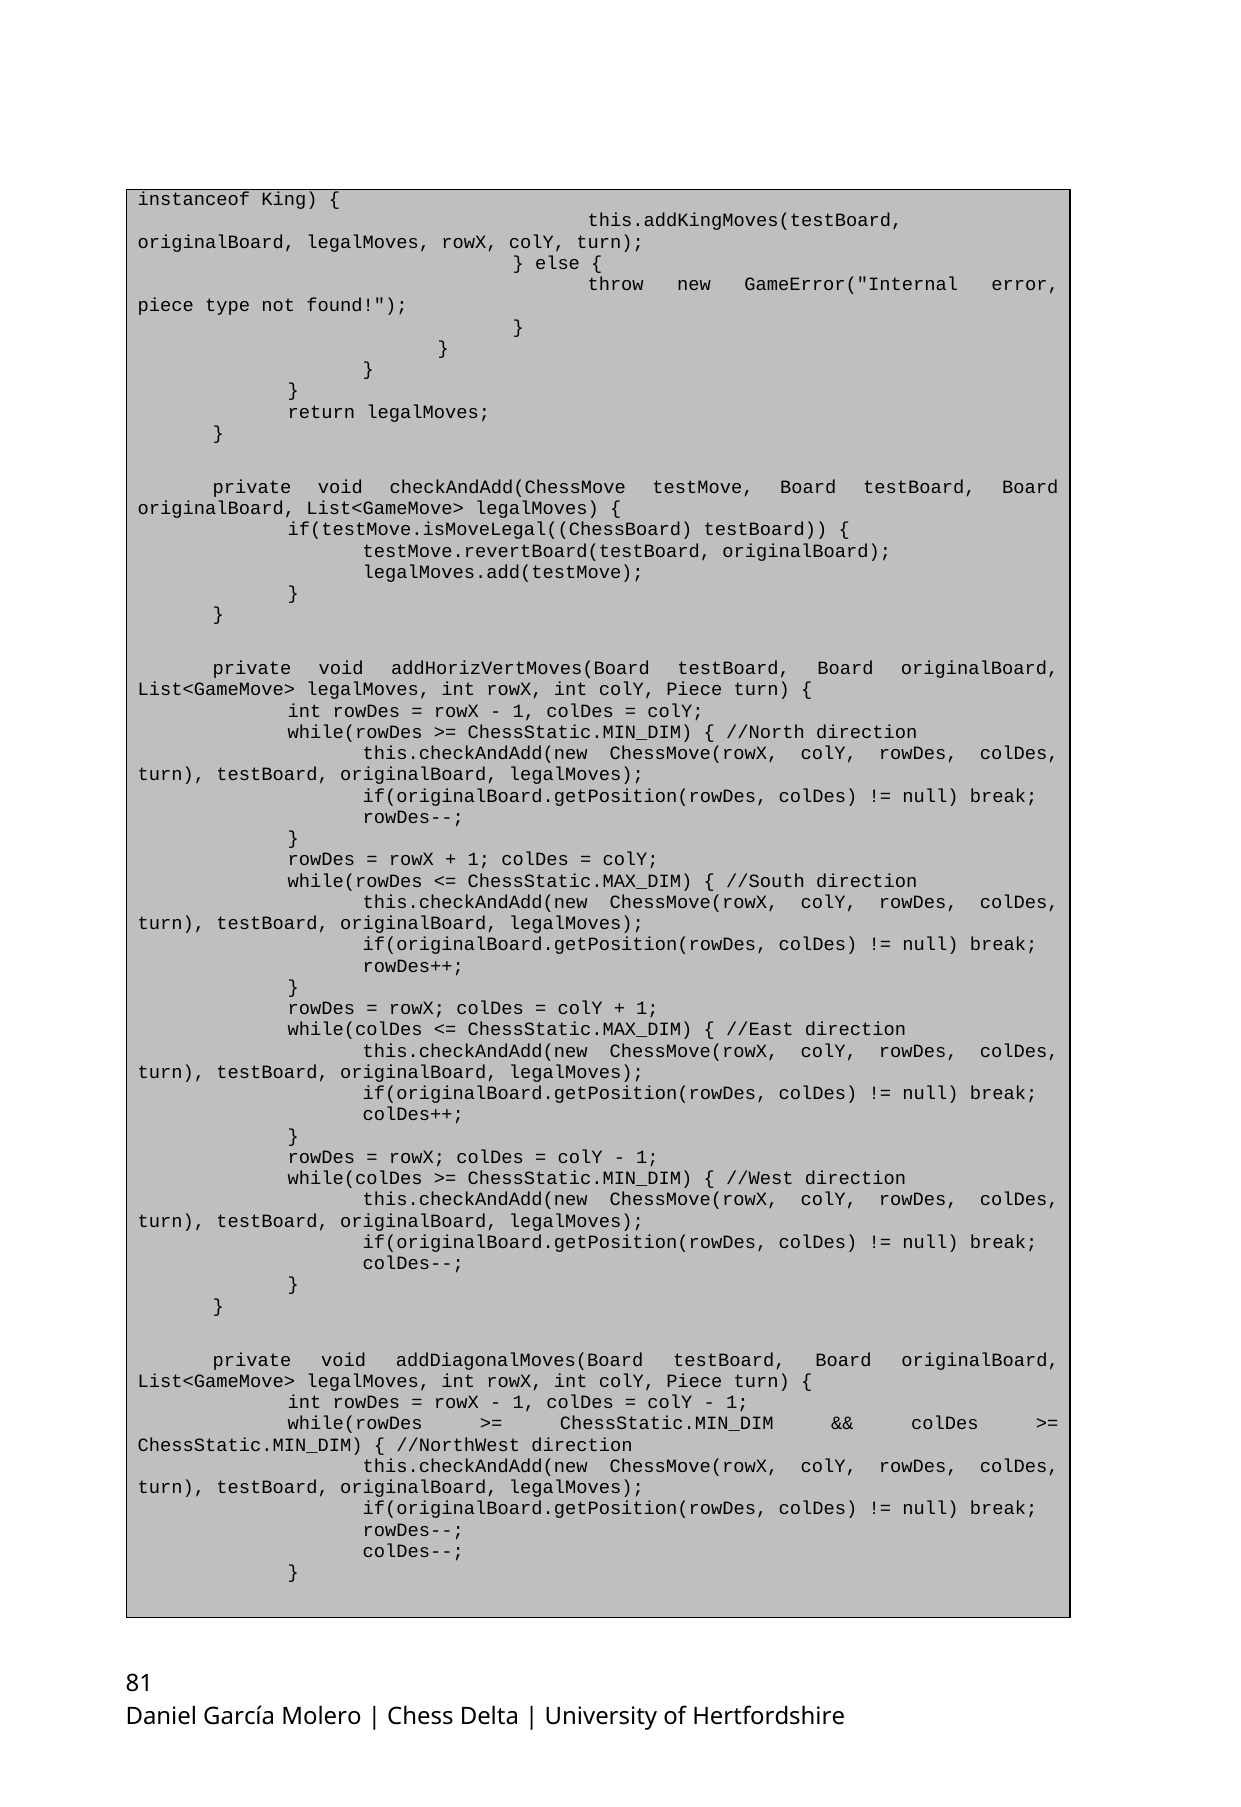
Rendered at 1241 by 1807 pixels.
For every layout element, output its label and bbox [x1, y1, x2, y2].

table_header [127, 190, 1069, 1617]
